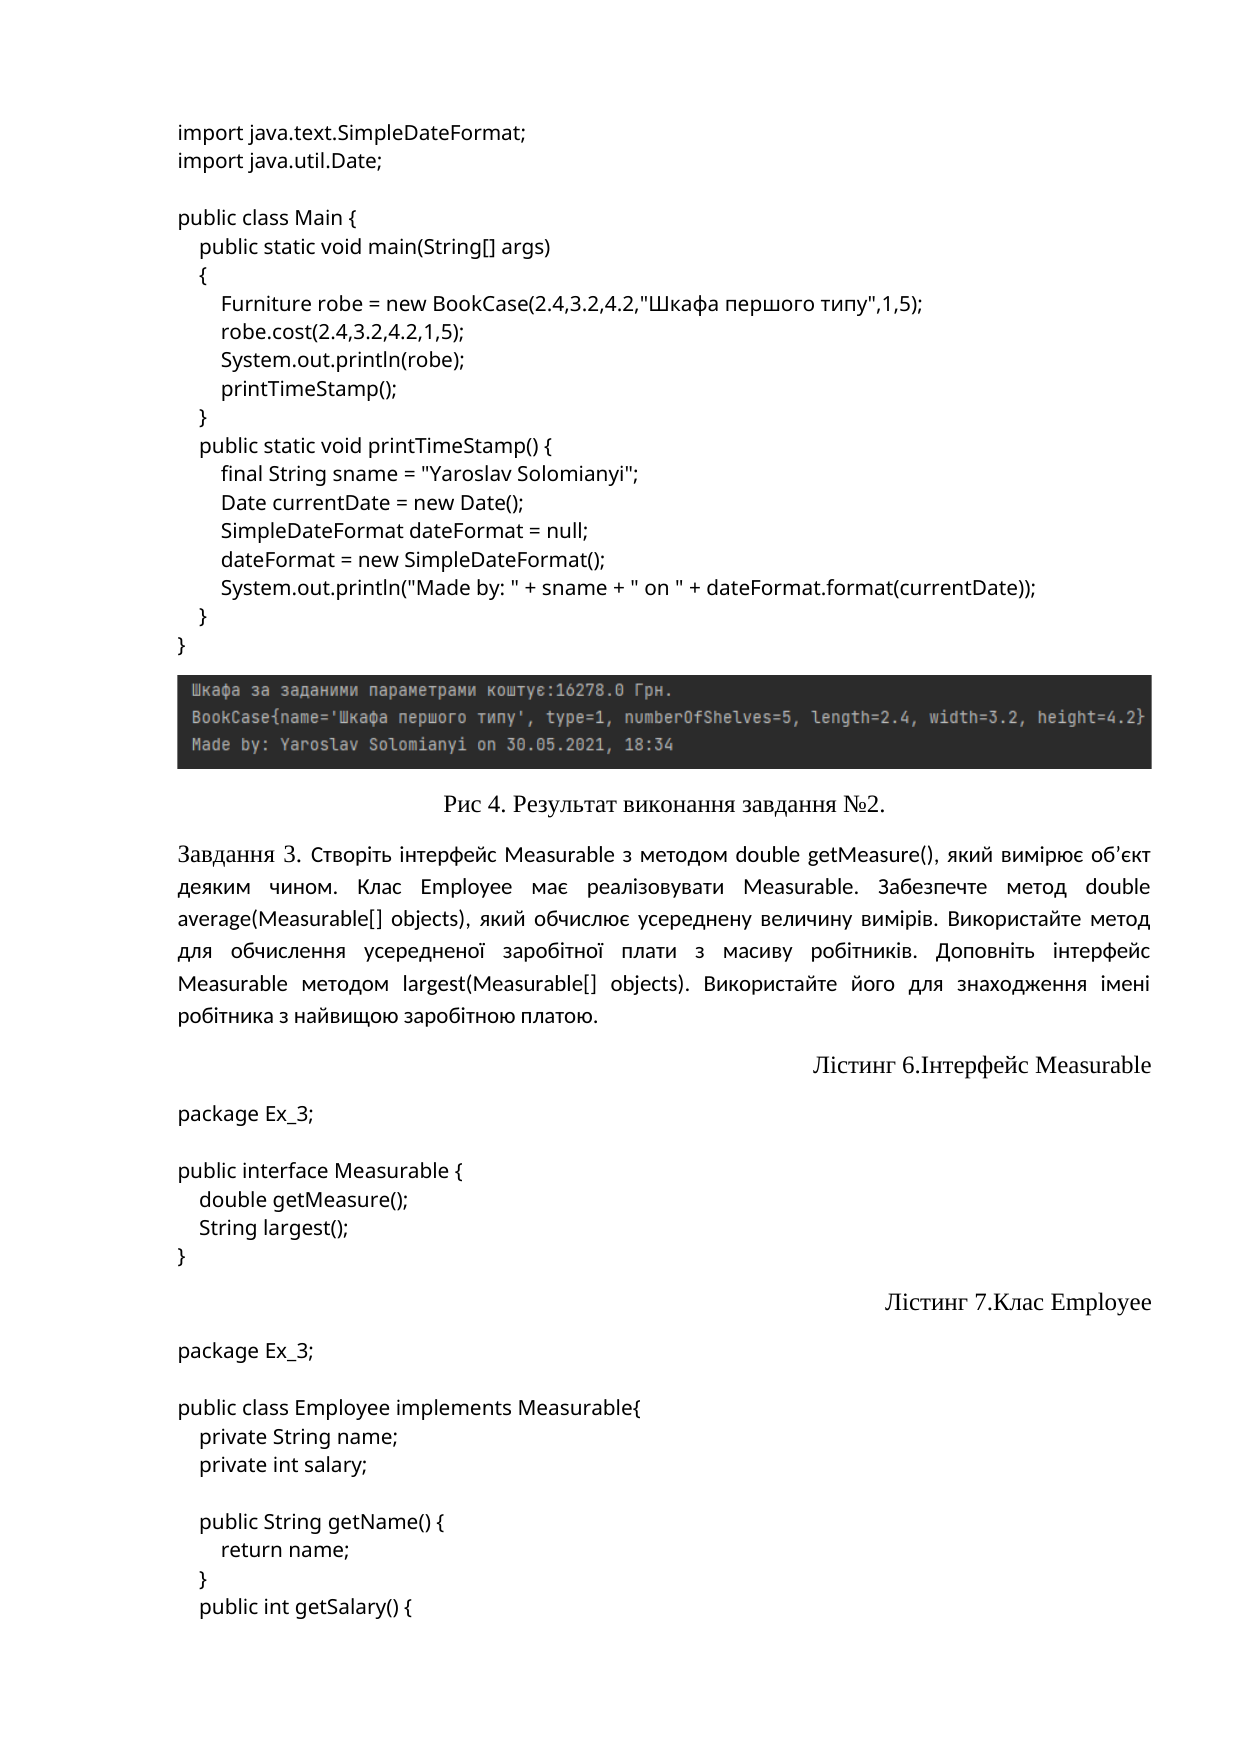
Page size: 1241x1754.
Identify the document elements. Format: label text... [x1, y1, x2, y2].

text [177, 118, 1152, 658]
picture [177, 675, 1152, 769]
text package Ex_3; public interface Measurable { double getMeasure(); String largest(); } [177, 1099, 1152, 1270]
text Лістинг 6.Інтерфейс Measurable [177, 1050, 1152, 1078]
text Рис 4. Результат виконання завдання №2. [177, 789, 1152, 818]
text Завдання 3. Створіть інтерфейс Measurable з методом double getMeasure(), який вимірює об’єкт деяким чином. Клас Employee має реалізовувати Measurable. Забезпечте метод double average(Measurable[] objects), який обчислює усереднену величину вимірів. Використайте метод для обчислення усередненої заробітної плати з масиву робітників. Доповніть інтерфейс Measurable методом largest(Measurable[] objects). Використайте його для знаходження імені робітника з найвищою заробітною платою. [177, 839, 1152, 1029]
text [177, 1336, 1152, 1621]
text Лістинг 7.Клас Employee [177, 1287, 1152, 1316]
